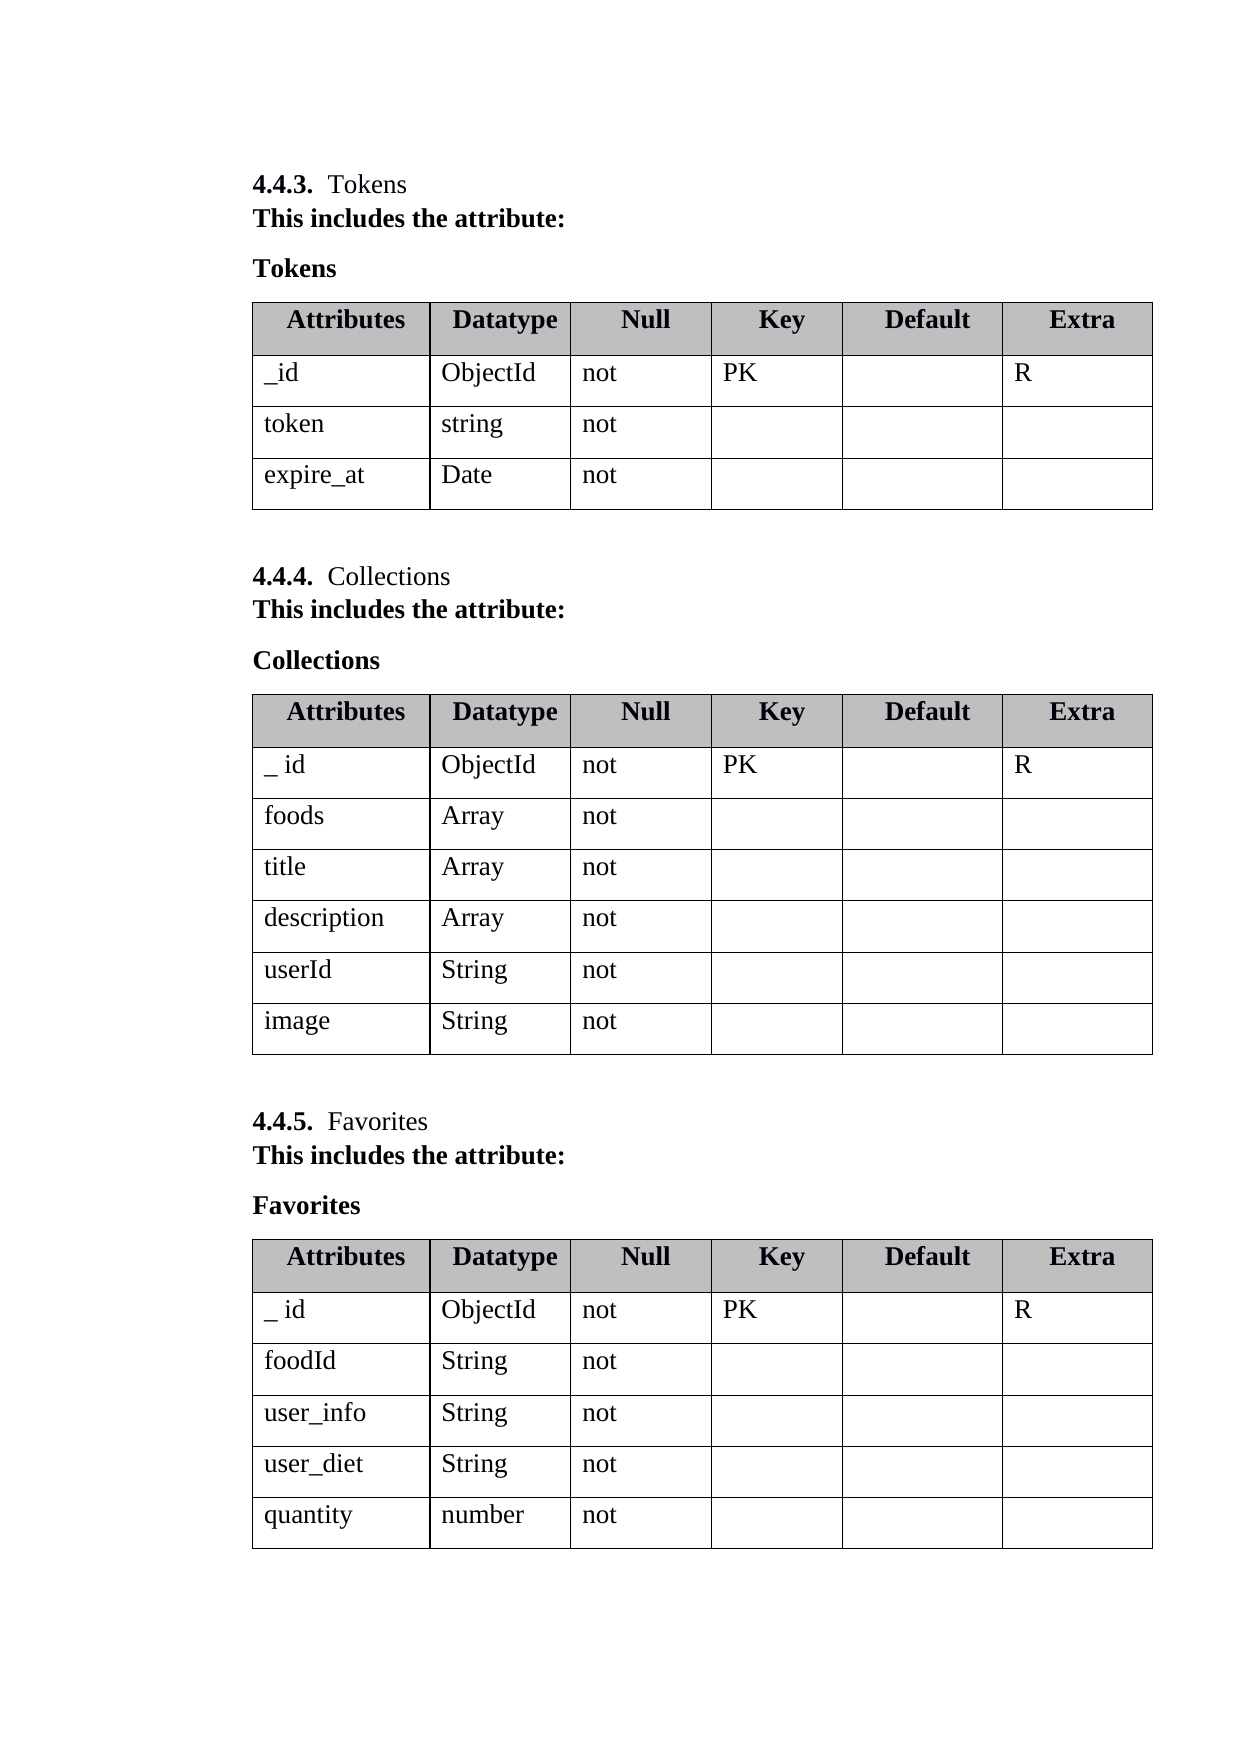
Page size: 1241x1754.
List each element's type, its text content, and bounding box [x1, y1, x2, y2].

table_cell PK [712, 748, 842, 798]
table_cell [843, 1396, 1002, 1446]
table_cell [843, 356, 1002, 406]
table_cell [712, 459, 842, 509]
table_cell userId [253, 953, 429, 1003]
table_cell R [1003, 1293, 1152, 1343]
table_cell [712, 1447, 842, 1497]
table_cell token [253, 407, 429, 457]
table_cell ObjectId [431, 356, 570, 406]
table_cell [1003, 1498, 1152, 1548]
table_cell not [571, 953, 711, 1003]
table_cell not [571, 1344, 711, 1394]
table_cell [843, 1447, 1002, 1497]
table_cell [1003, 1396, 1152, 1446]
table_cell [1003, 799, 1152, 849]
table_header Null [571, 1240, 711, 1292]
table_cell not [571, 1498, 711, 1548]
table_cell [712, 1004, 842, 1054]
table_cell PK [712, 356, 842, 406]
table_cell foods [253, 799, 429, 849]
table_cell [843, 1004, 1002, 1054]
table_cell [712, 1344, 842, 1394]
table_cell [843, 407, 1002, 457]
text This includes the attribute: [252, 202, 1122, 233]
table_cell not [571, 1004, 711, 1054]
table_cell [1003, 901, 1152, 952]
table_cell Date [431, 459, 570, 509]
table_cell [843, 901, 1002, 952]
table_cell not [571, 1293, 711, 1343]
table_header Attributes [253, 1240, 429, 1292]
table_cell not [571, 901, 711, 952]
table_cell [1003, 459, 1152, 509]
table_cell Array [431, 799, 570, 849]
table_cell not [571, 459, 711, 509]
table_cell not [571, 799, 711, 849]
table_cell [712, 407, 842, 457]
table_header Attributes [253, 303, 429, 355]
table_header Datatype [431, 1240, 570, 1292]
table_cell not [571, 850, 711, 900]
table_cell ObjectId [431, 1293, 570, 1343]
table_cell String [431, 1344, 570, 1394]
table_cell image [253, 1004, 429, 1054]
table_cell [712, 901, 842, 952]
table_cell description [253, 901, 429, 952]
subtitle Collections [252, 560, 1122, 591]
table_cell [1003, 1344, 1152, 1394]
table_header Key [712, 303, 842, 355]
table_cell Array [431, 850, 570, 900]
table_cell _id [253, 356, 429, 406]
table_cell [1003, 1004, 1152, 1054]
table_header Default [843, 1240, 1002, 1292]
table_cell Array [431, 901, 570, 952]
table_cell title [253, 850, 429, 900]
table_header Default [843, 695, 1002, 747]
table_header Extra [1003, 695, 1152, 747]
table_cell [712, 1396, 842, 1446]
text This includes the attribute: [252, 593, 1122, 625]
table_cell not [571, 407, 711, 457]
table_cell quantity [253, 1498, 429, 1548]
table_cell user_info [253, 1396, 429, 1446]
table_header Default [843, 303, 1002, 355]
table_cell string [431, 407, 570, 457]
table_cell _ id [253, 1293, 429, 1343]
table_cell [843, 850, 1002, 900]
table_cell [843, 1293, 1002, 1343]
table_header Extra [1003, 1240, 1152, 1292]
text Tokens [252, 252, 1122, 283]
table_cell [843, 459, 1002, 509]
table_cell [843, 1344, 1002, 1394]
table_header Datatype [431, 695, 570, 747]
subtitle Tokens [252, 168, 1122, 199]
table_cell not [571, 748, 711, 798]
table_cell number [431, 1498, 570, 1548]
table_header Key [712, 695, 842, 747]
table_cell [1003, 407, 1152, 457]
table_header Extra [1003, 303, 1152, 355]
table_cell R [1003, 748, 1152, 798]
table_cell [843, 1498, 1002, 1548]
table_cell String [431, 1396, 570, 1446]
table_cell not [571, 1396, 711, 1446]
text This includes the attribute: [177, 1139, 1122, 1170]
table_cell R [1003, 356, 1152, 406]
table_cell not [571, 1447, 711, 1497]
table_cell [1003, 953, 1152, 1003]
table_cell user_diet [253, 1447, 429, 1497]
table_cell [1003, 1447, 1152, 1497]
table_header Attributes [253, 695, 429, 747]
subtitle Favorites [252, 1105, 1122, 1137]
table_cell String [431, 1447, 570, 1497]
table_cell [712, 1498, 842, 1548]
table_cell String [431, 1004, 570, 1054]
table_cell [1003, 850, 1152, 900]
table_cell [843, 799, 1002, 849]
text Favorites [252, 1189, 1122, 1220]
table_header Null [571, 695, 711, 747]
table_cell [712, 850, 842, 900]
text Collections [252, 644, 1122, 675]
table_cell PK [712, 1293, 842, 1343]
table_cell not [571, 356, 711, 406]
table_header Null [571, 303, 711, 355]
table_cell String [431, 953, 570, 1003]
table_cell foodId [253, 1344, 429, 1394]
table_cell [843, 953, 1002, 1003]
table_cell expire_at [253, 459, 429, 509]
table_header Key [712, 1240, 842, 1292]
table_cell [712, 799, 842, 849]
table_cell [712, 953, 842, 1003]
table_cell _ id [253, 748, 429, 798]
table_cell ObjectId [431, 748, 570, 798]
table_cell [843, 748, 1002, 798]
table_header Datatype [431, 303, 570, 355]
